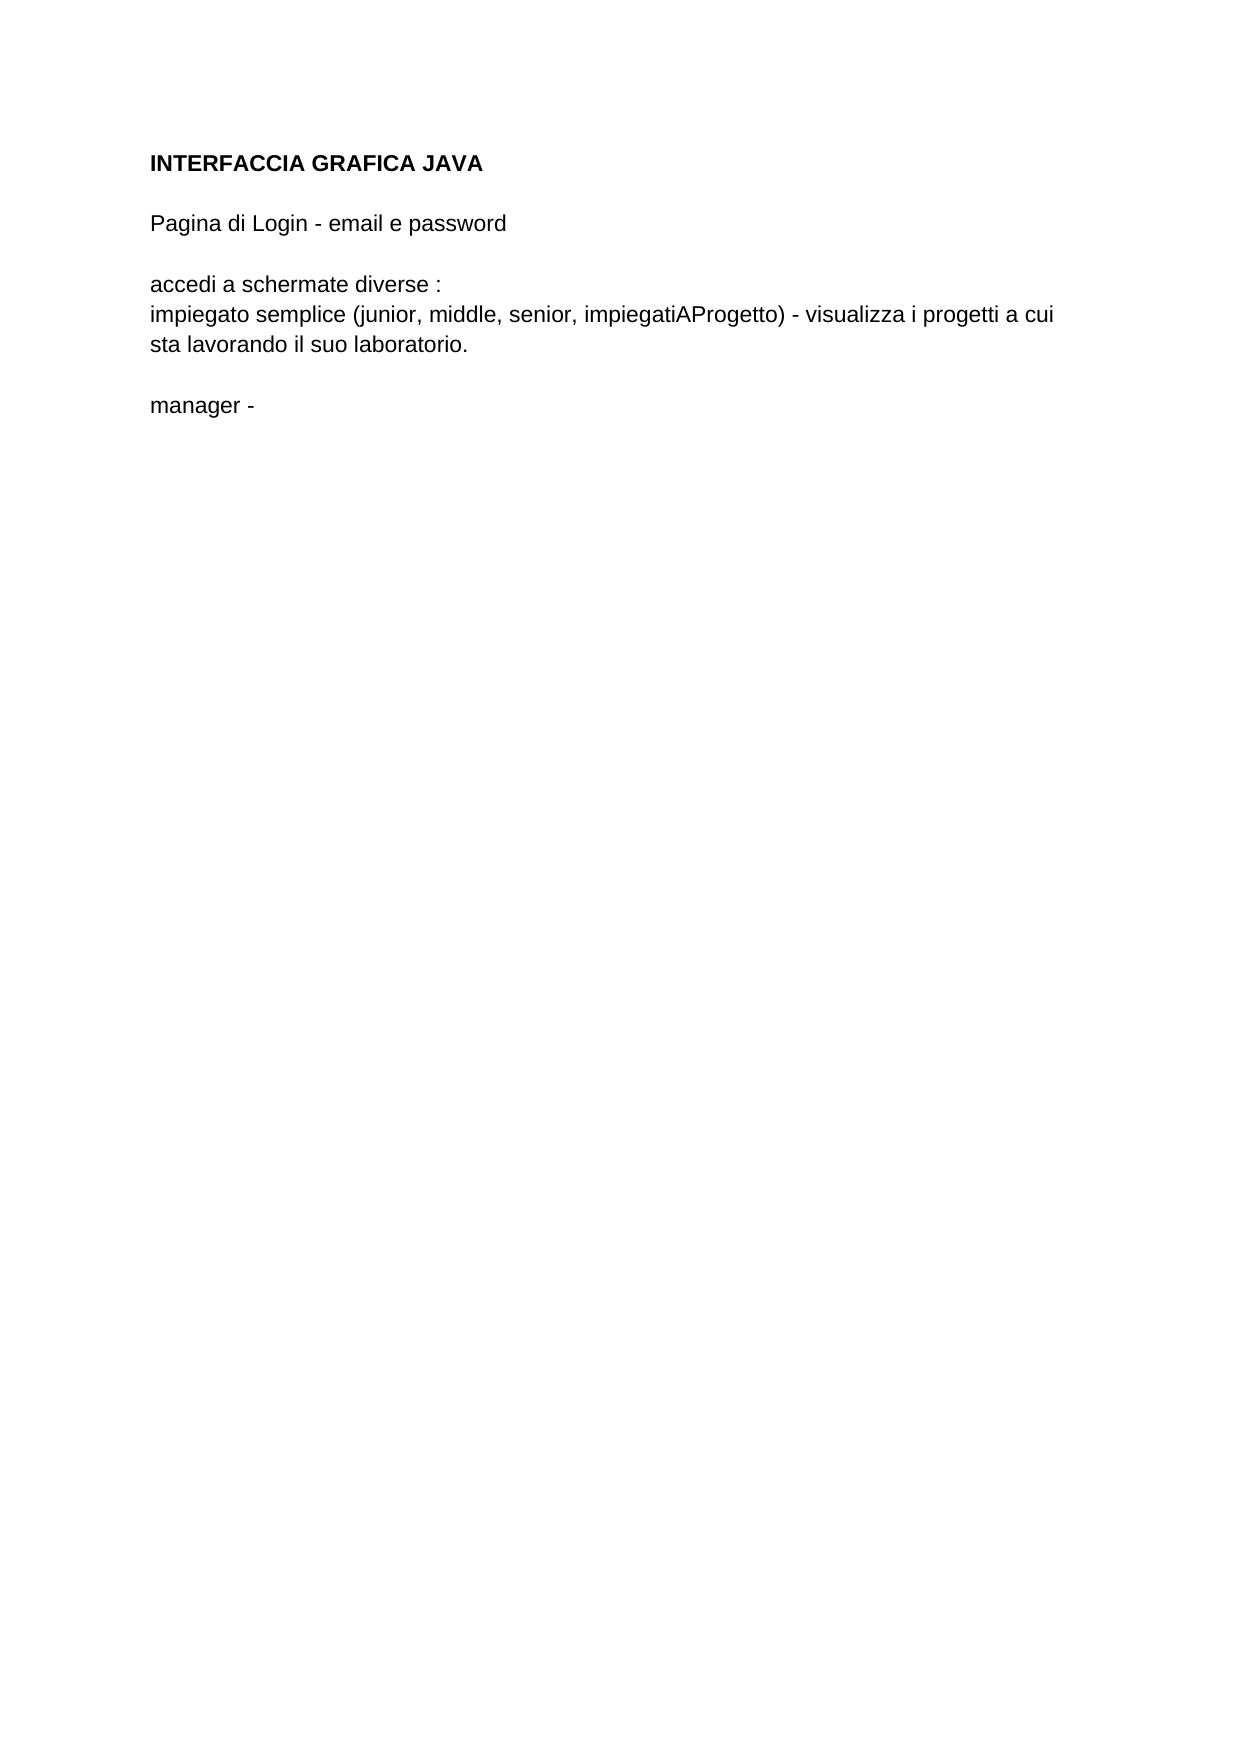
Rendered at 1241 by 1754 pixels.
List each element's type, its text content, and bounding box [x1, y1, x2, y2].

text accedi a schermate diverse : [150, 271, 1090, 297]
text impiegato semplice (junior, middle, senior, impiegatiAProgetto) - visualizza i progetti a cui sta lavorando il suo laboratorio. [150, 301, 1090, 358]
text INTERFACCIA GRAFICA JAVA [150, 150, 1090, 176]
text manager - [150, 392, 1090, 418]
text Pagina di Login - email e password [150, 210, 1090, 237]
